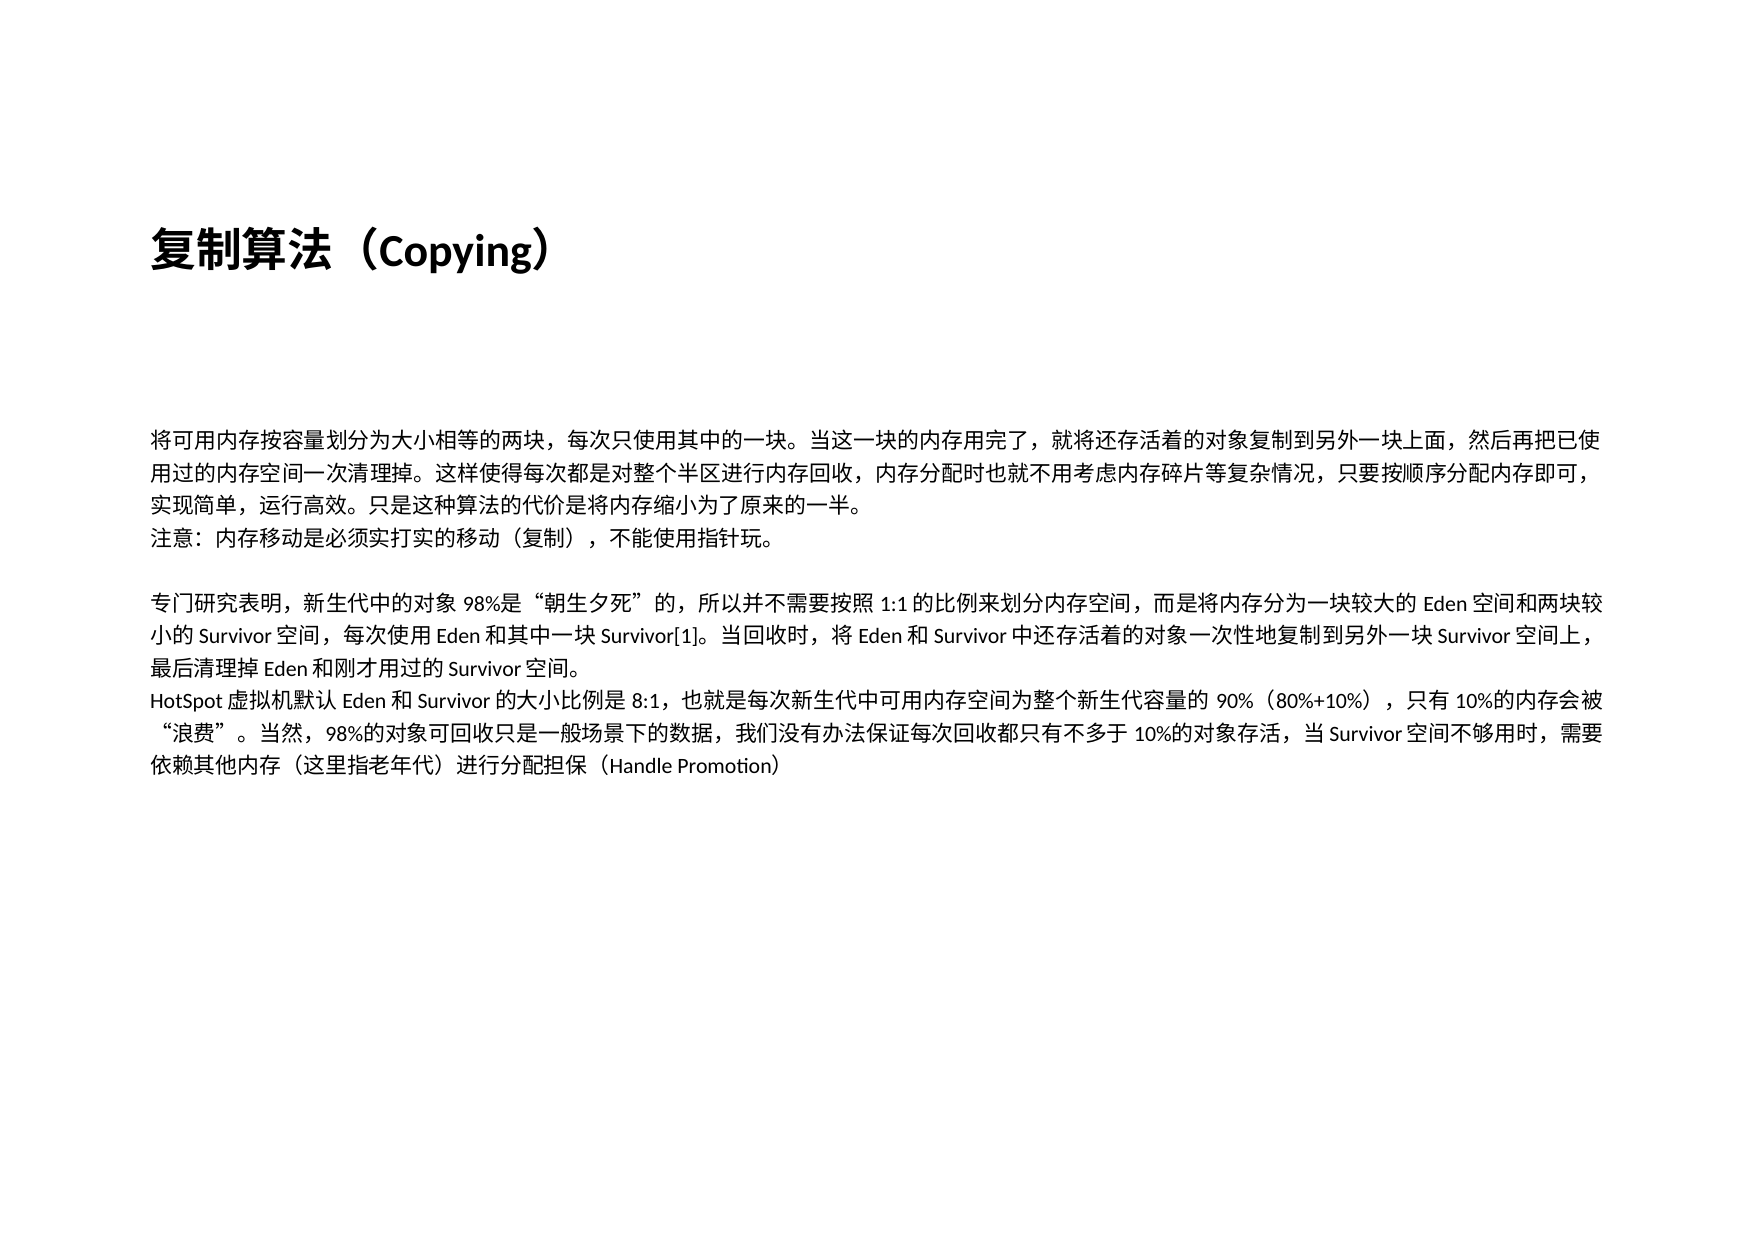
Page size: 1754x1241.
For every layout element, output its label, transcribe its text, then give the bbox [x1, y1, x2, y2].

text 将可用内存按容量划分为大小相等的两块，每次只使用其中的一块。当这一块的内存用完了，就将还存活着的对象复制到另外一块上面，然后再把已使用过的内存空间一次清理掉。这样使得每次都是对整个半区进行内存回收，内存分配时也就不用考虑内存碎片等复杂情况，只要按顺序分配内存即可，实现简单，运行高效。只是这种算法的代价是将内存缩小为了原来的一半。 [150, 423, 1604, 521]
text 专门研究表明，新生代中的对象98%是“朝生夕死”的，所以并不需要按照1:1的比例来划分内存空间，而是将内存分为一块较大的Eden空间和两块较小的Survivor空间，每次使用Eden和其中一块Survivor[1]。当回收时，将Eden和Survivor中还存活着的对象一次性地复制到另外一块Survivor空间上，最后清理掉Eden和刚才用过的Survivor空间。 [150, 586, 1604, 683]
subtitle 复制算法（Copying） [150, 198, 1604, 295]
text 注意：内存移动是必须实打实的移动（复制），不能使用指针玩。 [150, 521, 1604, 553]
text HotSpot虚拟机默认Eden和Survivor的大小比例是8:1，也就是每次新生代中可用内存空间为整个新生代容量的90%（80%+10%），只有10%的内存会被“浪费”。当然，98%的对象可回收只是一般场景下的数据，我们没有办法保证每次回收都只有不多于10%的对象存活，当Survivor空间不够用时，需要依赖其他内存（这里指老年代）进行分配担保（Handle Promotion） [150, 683, 1604, 781]
